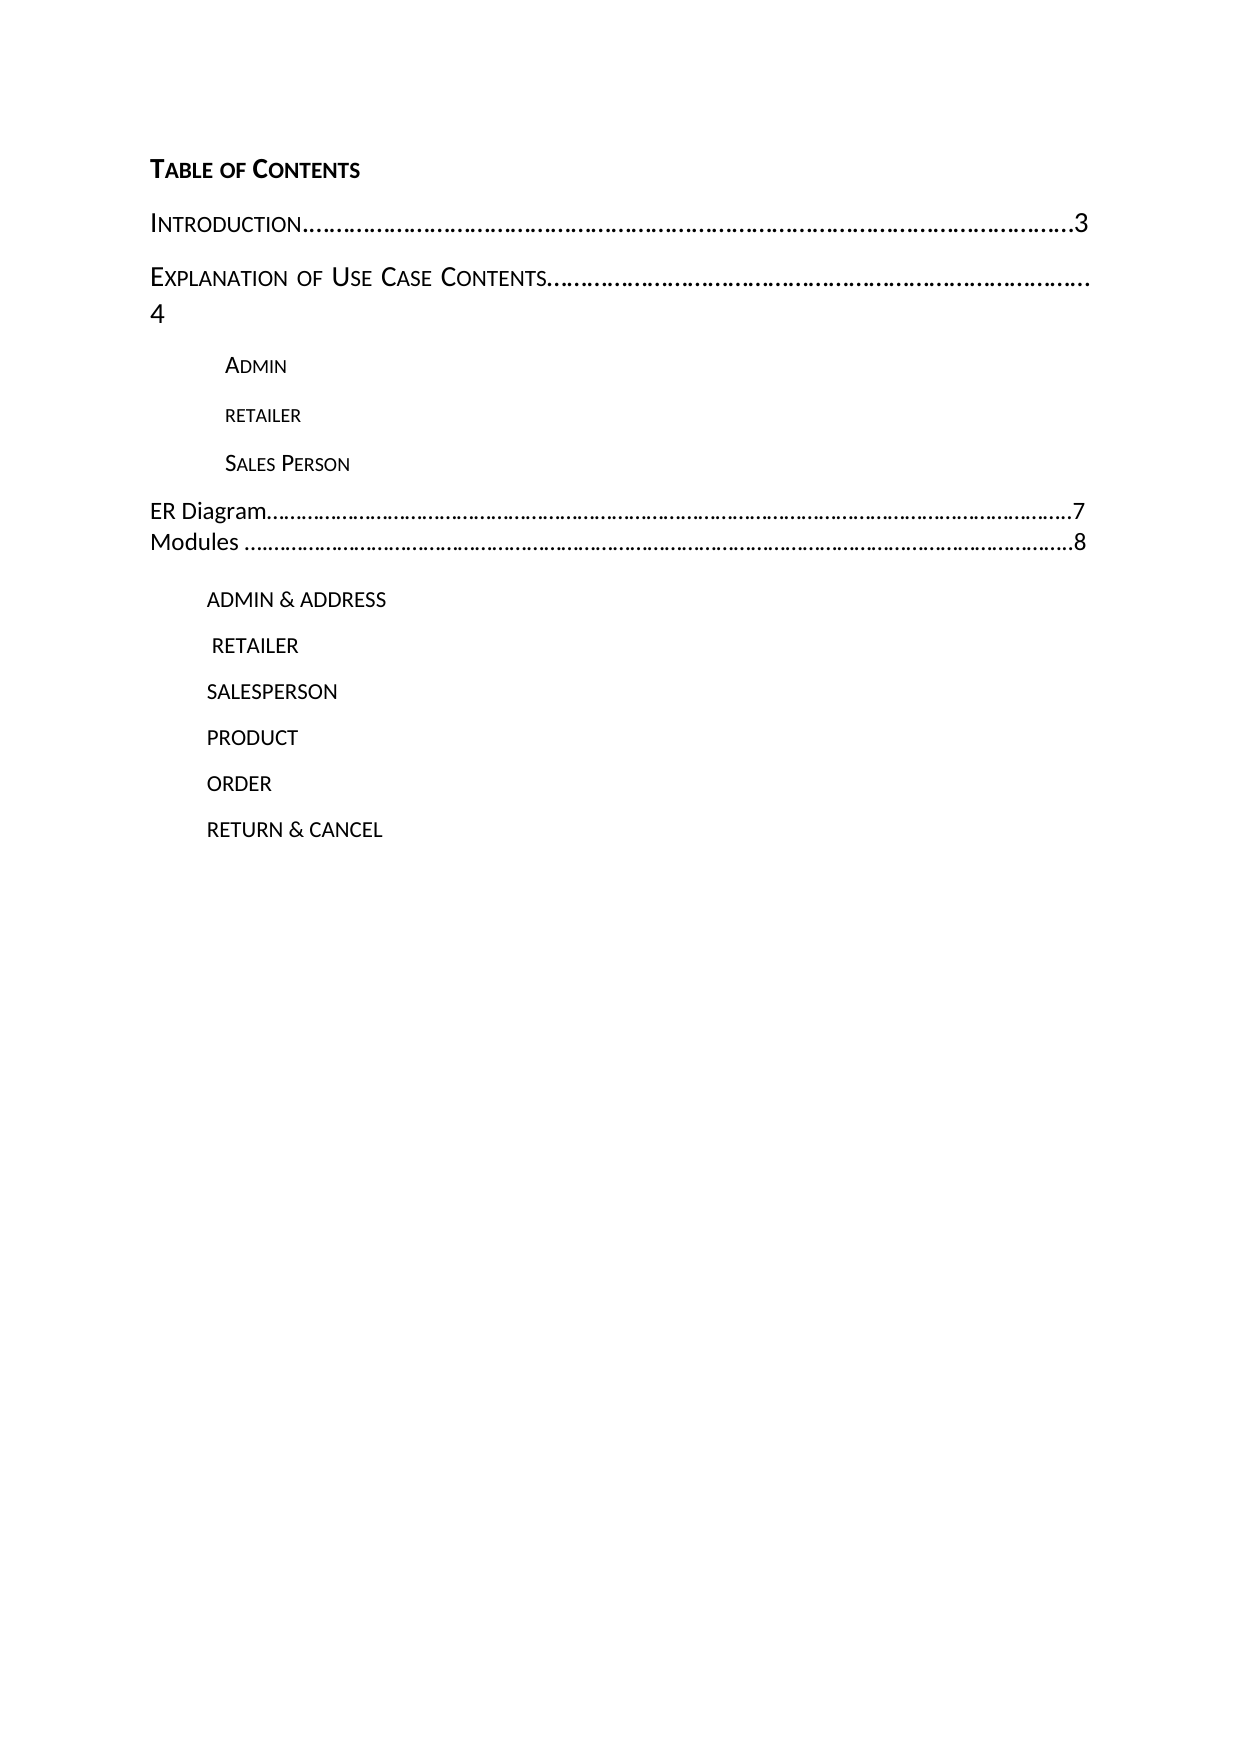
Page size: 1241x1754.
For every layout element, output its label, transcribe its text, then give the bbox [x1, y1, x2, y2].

text Introduction.……………………………………………………………………………………………………3 [150, 204, 1090, 240]
text retailer [225, 398, 1090, 429]
text ER Diagram…………………………………………………………………………………………………………………………..7 [150, 496, 1090, 526]
text Table of Contents [150, 150, 1090, 186]
text RETAILER [150, 631, 1090, 659]
text ORDER [150, 769, 1090, 797]
text Sales Person [225, 447, 1090, 477]
text SALESPERSON [150, 677, 1090, 705]
text RETURN & CANCEL [150, 816, 1090, 843]
text Explanation of Use Case Contents………………………………………………………………………4 [150, 258, 1090, 331]
text Modules ….…………………………………………………………………………………………………………………………..8 [150, 526, 1090, 557]
text Admin [225, 349, 1090, 380]
text PRODUCT [150, 723, 1090, 751]
text ADMIN & ADDRESS [150, 585, 1090, 613]
